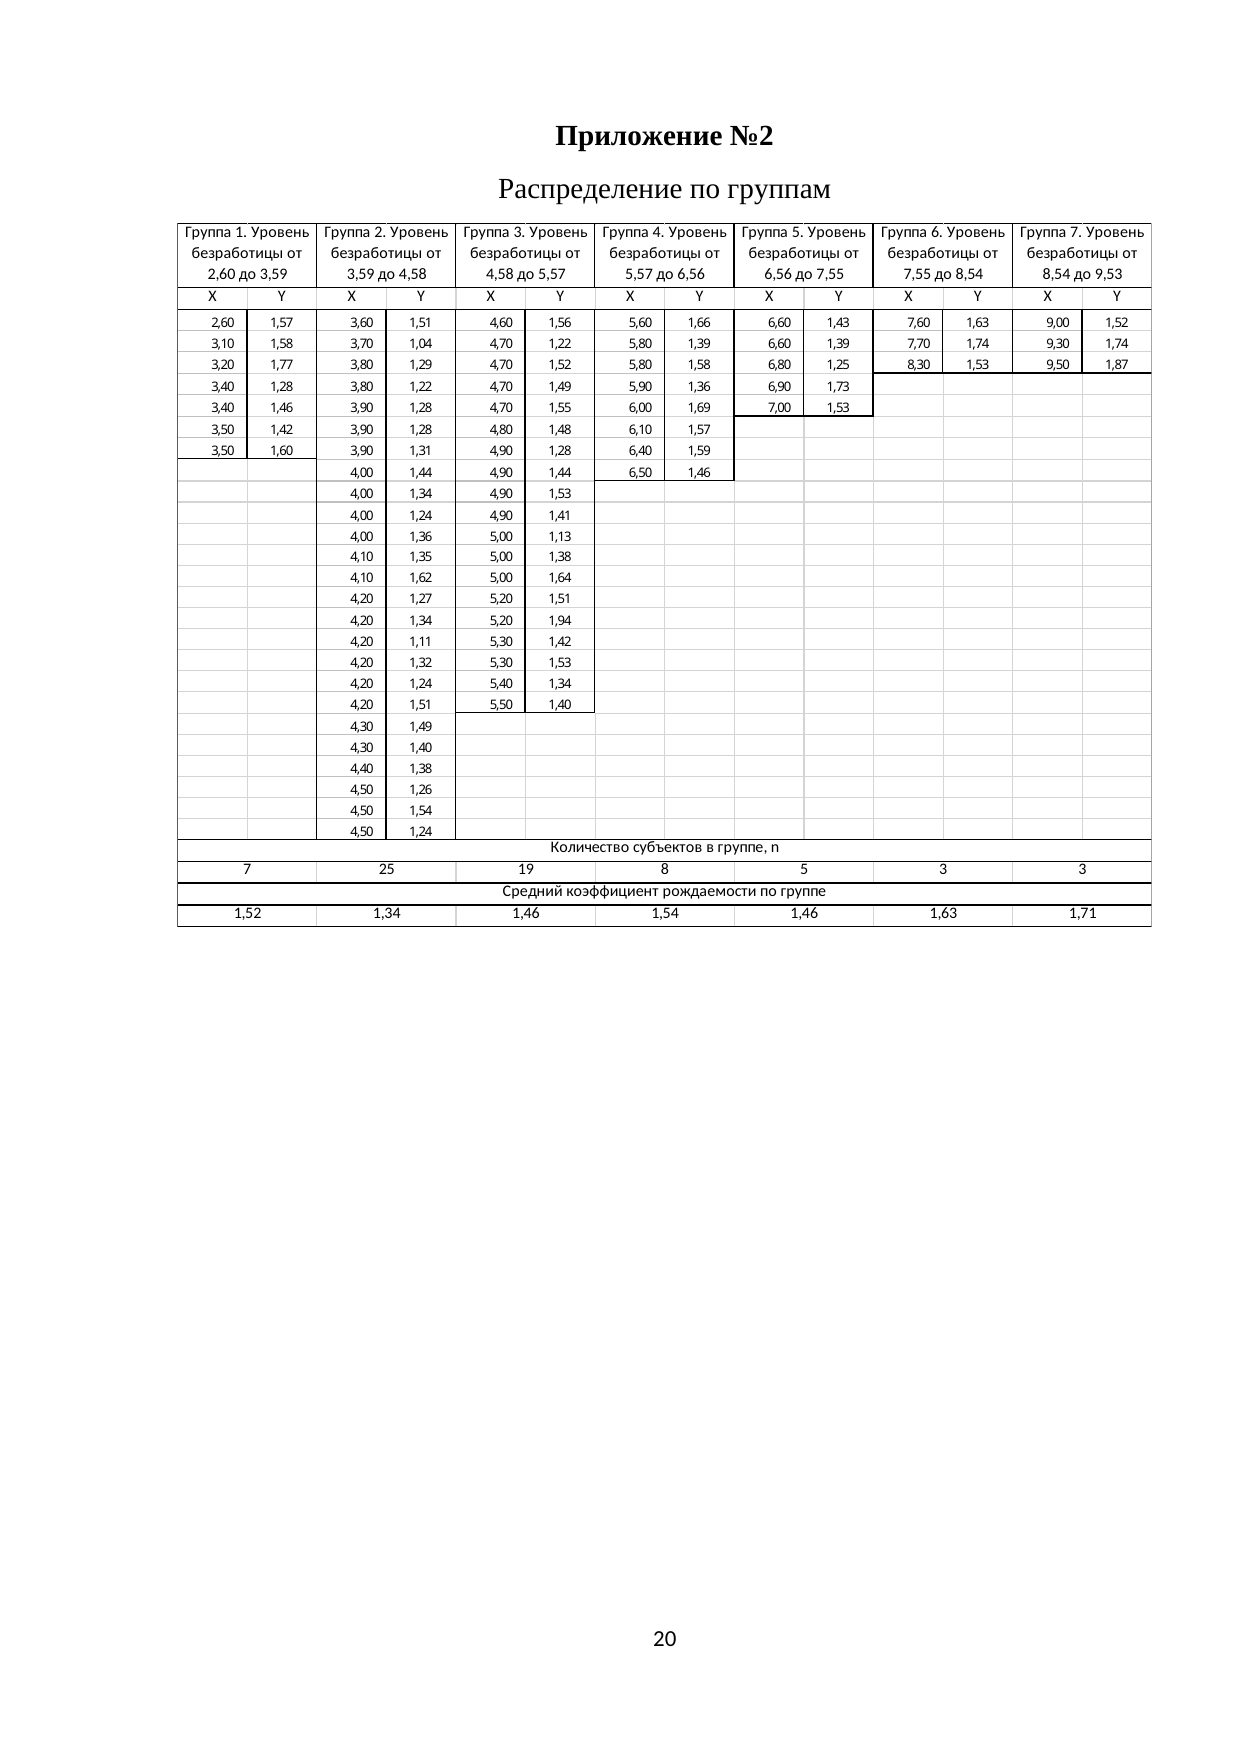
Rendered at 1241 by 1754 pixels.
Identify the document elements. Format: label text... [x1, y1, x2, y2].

text Приложение №2 [177, 118, 1152, 152]
text Распределение по группам [177, 171, 1152, 204]
